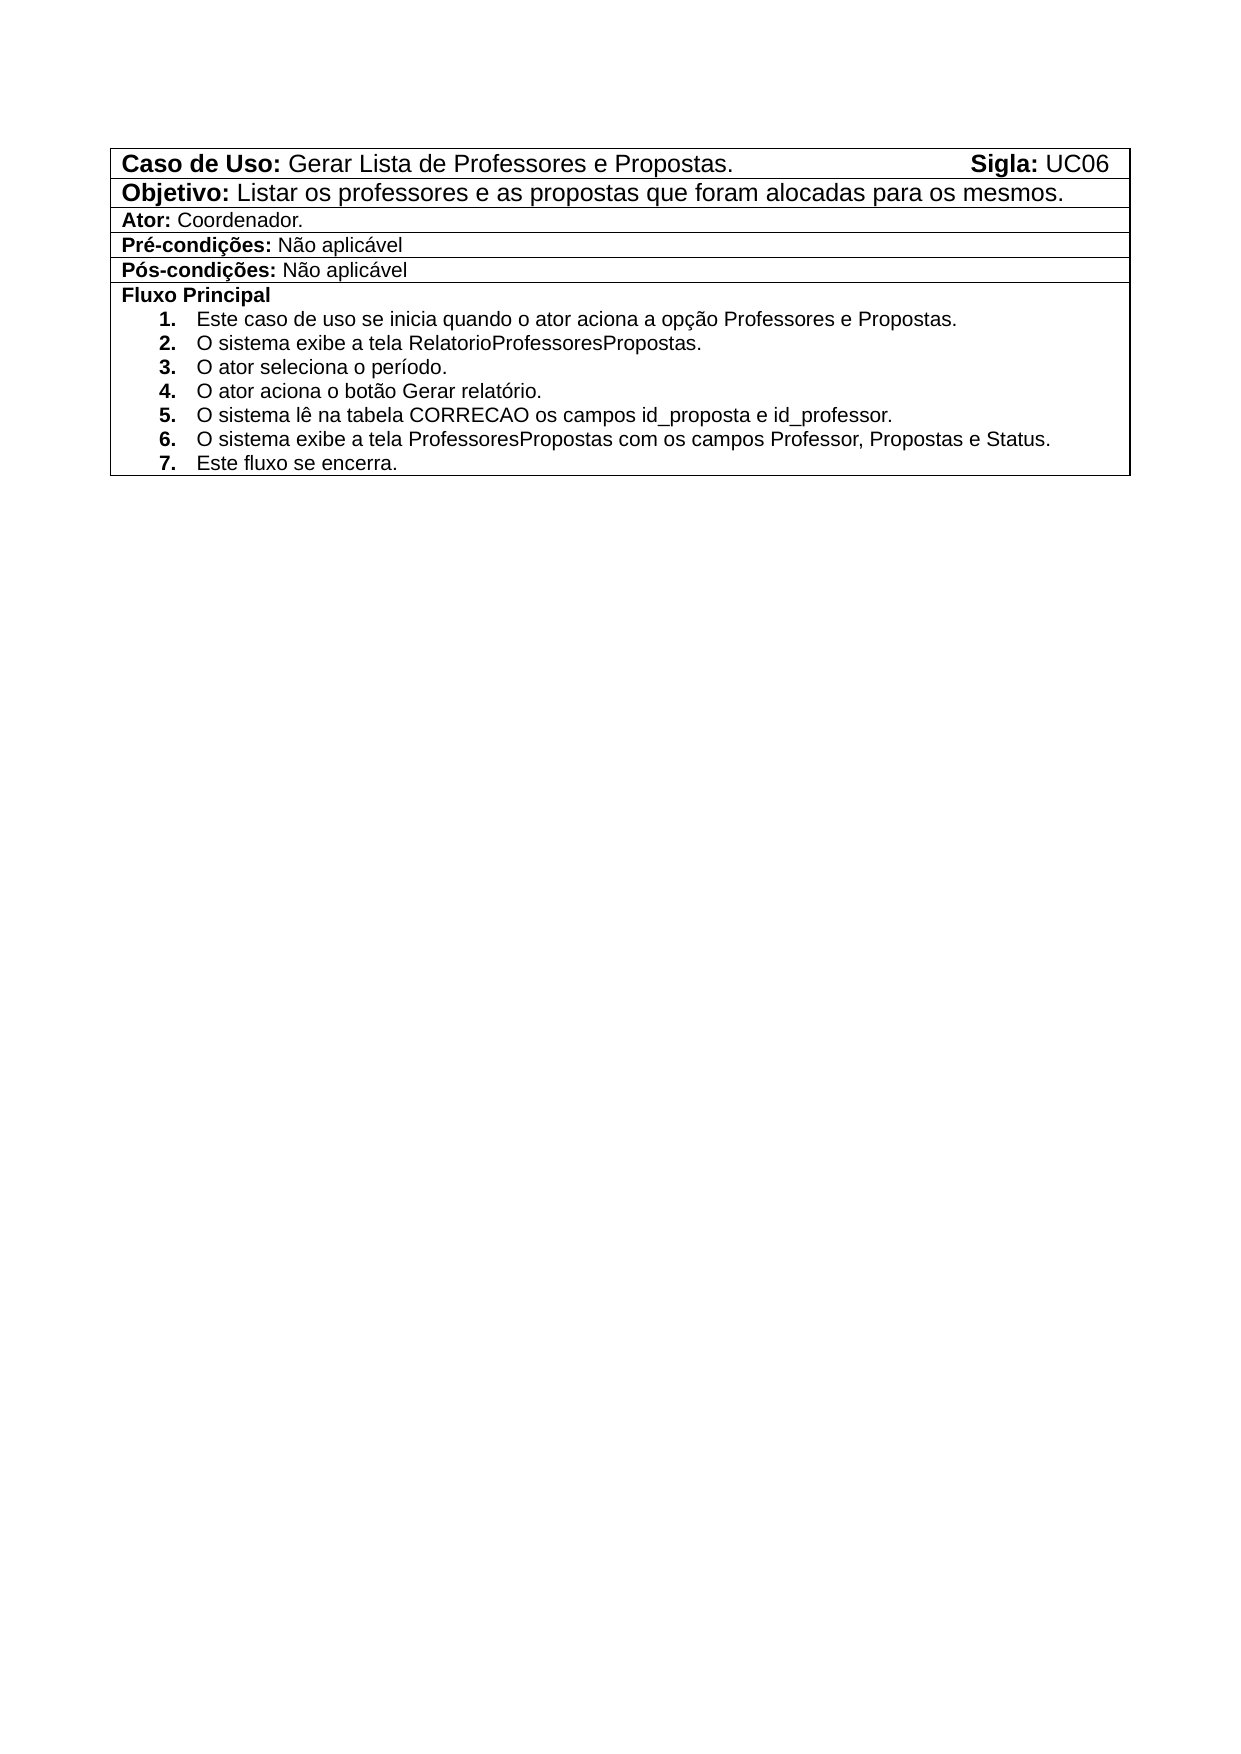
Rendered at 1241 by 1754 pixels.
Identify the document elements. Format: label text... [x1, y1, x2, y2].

table_cell Ator: Coordenador. [111, 208, 1129, 232]
table_cell Objetivo: Listar os professores e as propostas que foram alocadas para os mesmos. [111, 179, 1129, 207]
table_header Caso de Uso: Gerar Lista de Professores e Propostas. Sigla: UC06 [111, 149, 1129, 177]
table_cell Pós-condições: Não aplicável [111, 258, 1129, 282]
table_cell Fluxo Principal Este caso de uso se inicia quando o ator aciona a opção Professores e Propostas. O sistema exibe a tela RelatorioProfessoresPropostas. O ator seleciona o período. O ator aciona o botão Gerar relatório. O sistema lê na tabela CORRECAO os campos id_proposta e id_professor. O sistema exibe a tela ProfessoresPropostas com os campos Professor, Propostas e Status. Este fluxo se encerra. [111, 283, 1129, 475]
table_cell Pré-condições: Não aplicável [111, 233, 1129, 257]
